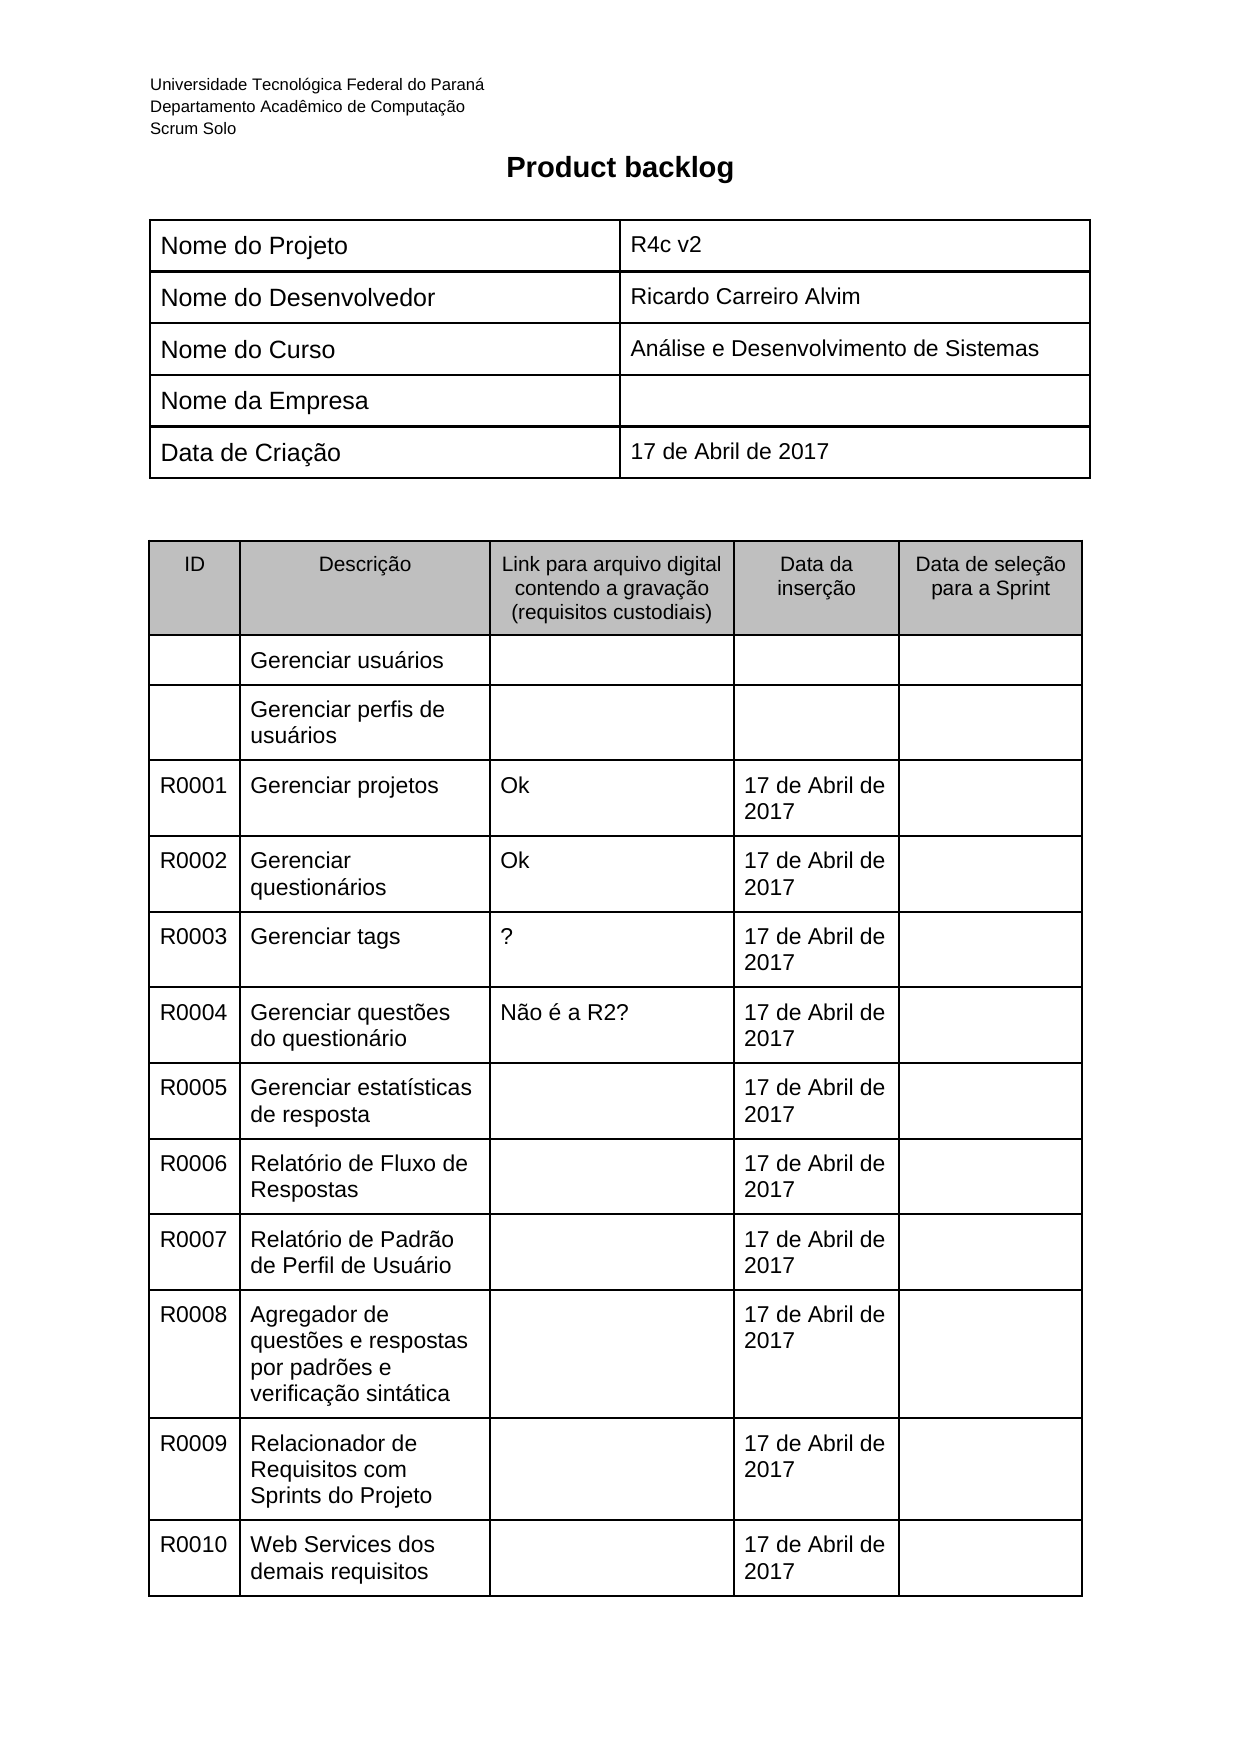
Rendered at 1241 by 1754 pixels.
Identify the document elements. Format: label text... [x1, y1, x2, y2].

table_cell 17 de Abril de 2017 [735, 837, 898, 911]
table_cell [900, 686, 1081, 759]
table_header ID [150, 542, 239, 634]
table_cell R0005 [150, 1064, 239, 1137]
table_cell 17 de Abril de 2017 [735, 988, 898, 1062]
table_cell R0009 [150, 1419, 239, 1519]
table_cell [735, 636, 898, 684]
table_cell R0010 [150, 1521, 239, 1594]
table_cell Nome do Desenvolvedor [151, 273, 619, 322]
table_cell [491, 1064, 733, 1137]
table_cell R0003 [150, 913, 239, 986]
table_cell Gerenciar perfis de usuários [241, 686, 489, 759]
table_cell 17 de Abril de 2017 [735, 1215, 898, 1289]
table_cell 17 de Abril de 2017 [621, 428, 1089, 477]
table_cell Gerenciar questionários [241, 837, 489, 911]
table_cell Relacionador de Requisitos com Sprints do Projeto [241, 1419, 489, 1519]
table_cell ? [491, 913, 733, 986]
table_header R4c v2 [621, 221, 1089, 270]
table_cell Relatório de Padrão de Perfil de Usuário [241, 1215, 489, 1289]
table_cell 17 de Abril de 2017 [735, 913, 898, 986]
table_cell Nome do Curso [151, 324, 619, 374]
table_cell [900, 636, 1081, 684]
text Product backlog [150, 150, 1090, 183]
table_cell Data de Criação [151, 428, 619, 477]
table_cell [900, 761, 1081, 835]
table_cell R0007 [150, 1215, 239, 1289]
table_cell [900, 913, 1081, 986]
table_cell R0004 [150, 988, 239, 1062]
table_cell Gerenciar tags [241, 913, 489, 986]
table_header Data de seleção para a Sprint [900, 542, 1081, 634]
table_cell 17 de Abril de 2017 [735, 1521, 898, 1594]
table_cell Gerenciar questões do questionário [241, 988, 489, 1062]
table_cell [491, 1215, 733, 1289]
table_cell Análise e Desenvolvimento de Sistemas [621, 324, 1089, 374]
table_cell Gerenciar projetos [241, 761, 489, 835]
table_cell Ricardo Carreiro Alvim [621, 273, 1089, 322]
table_cell [900, 837, 1081, 911]
table_cell Ok [491, 837, 733, 911]
table_cell [900, 1521, 1081, 1594]
table_header Nome do Projeto [151, 221, 619, 270]
table_cell [621, 376, 1089, 425]
table_cell [735, 686, 898, 759]
table_cell Não é a R2? [491, 988, 733, 1062]
table_cell [900, 988, 1081, 1062]
table_cell [900, 1291, 1081, 1417]
table_cell Web Services dos demais requisitos [241, 1521, 489, 1594]
table_cell 17 de Abril de 2017 [735, 761, 898, 835]
table_cell Ok [491, 761, 733, 835]
table_cell Agregador de questões e respostas por padrões e verificação sintática [241, 1291, 489, 1417]
table_cell Relatório de Fluxo de Respostas [241, 1140, 489, 1213]
table_header Link para arquivo digital contendo a gravação (requisitos custodiais) [491, 542, 733, 634]
table_cell Gerenciar estatísticas de resposta [241, 1064, 489, 1137]
table_cell [491, 1521, 733, 1594]
table_header Data da inserção [735, 542, 898, 634]
table_cell R0001 [150, 761, 239, 835]
table_cell [900, 1140, 1081, 1213]
table_cell [900, 1215, 1081, 1289]
table_cell 17 de Abril de 2017 [735, 1291, 898, 1417]
table_cell Gerenciar usuários [241, 636, 489, 684]
table_cell [491, 1140, 733, 1213]
table_cell R0008 [150, 1291, 239, 1417]
table_cell [491, 686, 733, 759]
table_cell [150, 686, 239, 759]
table_cell 17 de Abril de 2017 [735, 1140, 898, 1213]
table_cell [491, 1291, 733, 1417]
table_header Descrição [241, 542, 489, 634]
table_cell R0002 [150, 837, 239, 911]
table_cell 17 de Abril de 2017 [735, 1064, 898, 1137]
table_cell [491, 636, 733, 684]
table_cell [150, 636, 239, 684]
table_cell R0006 [150, 1140, 239, 1213]
table_cell 17 de Abril de 2017 [735, 1419, 898, 1519]
table_cell [900, 1419, 1081, 1519]
table_cell [491, 1419, 733, 1519]
table_cell Nome da Empresa [151, 376, 619, 425]
table_cell [900, 1064, 1081, 1137]
